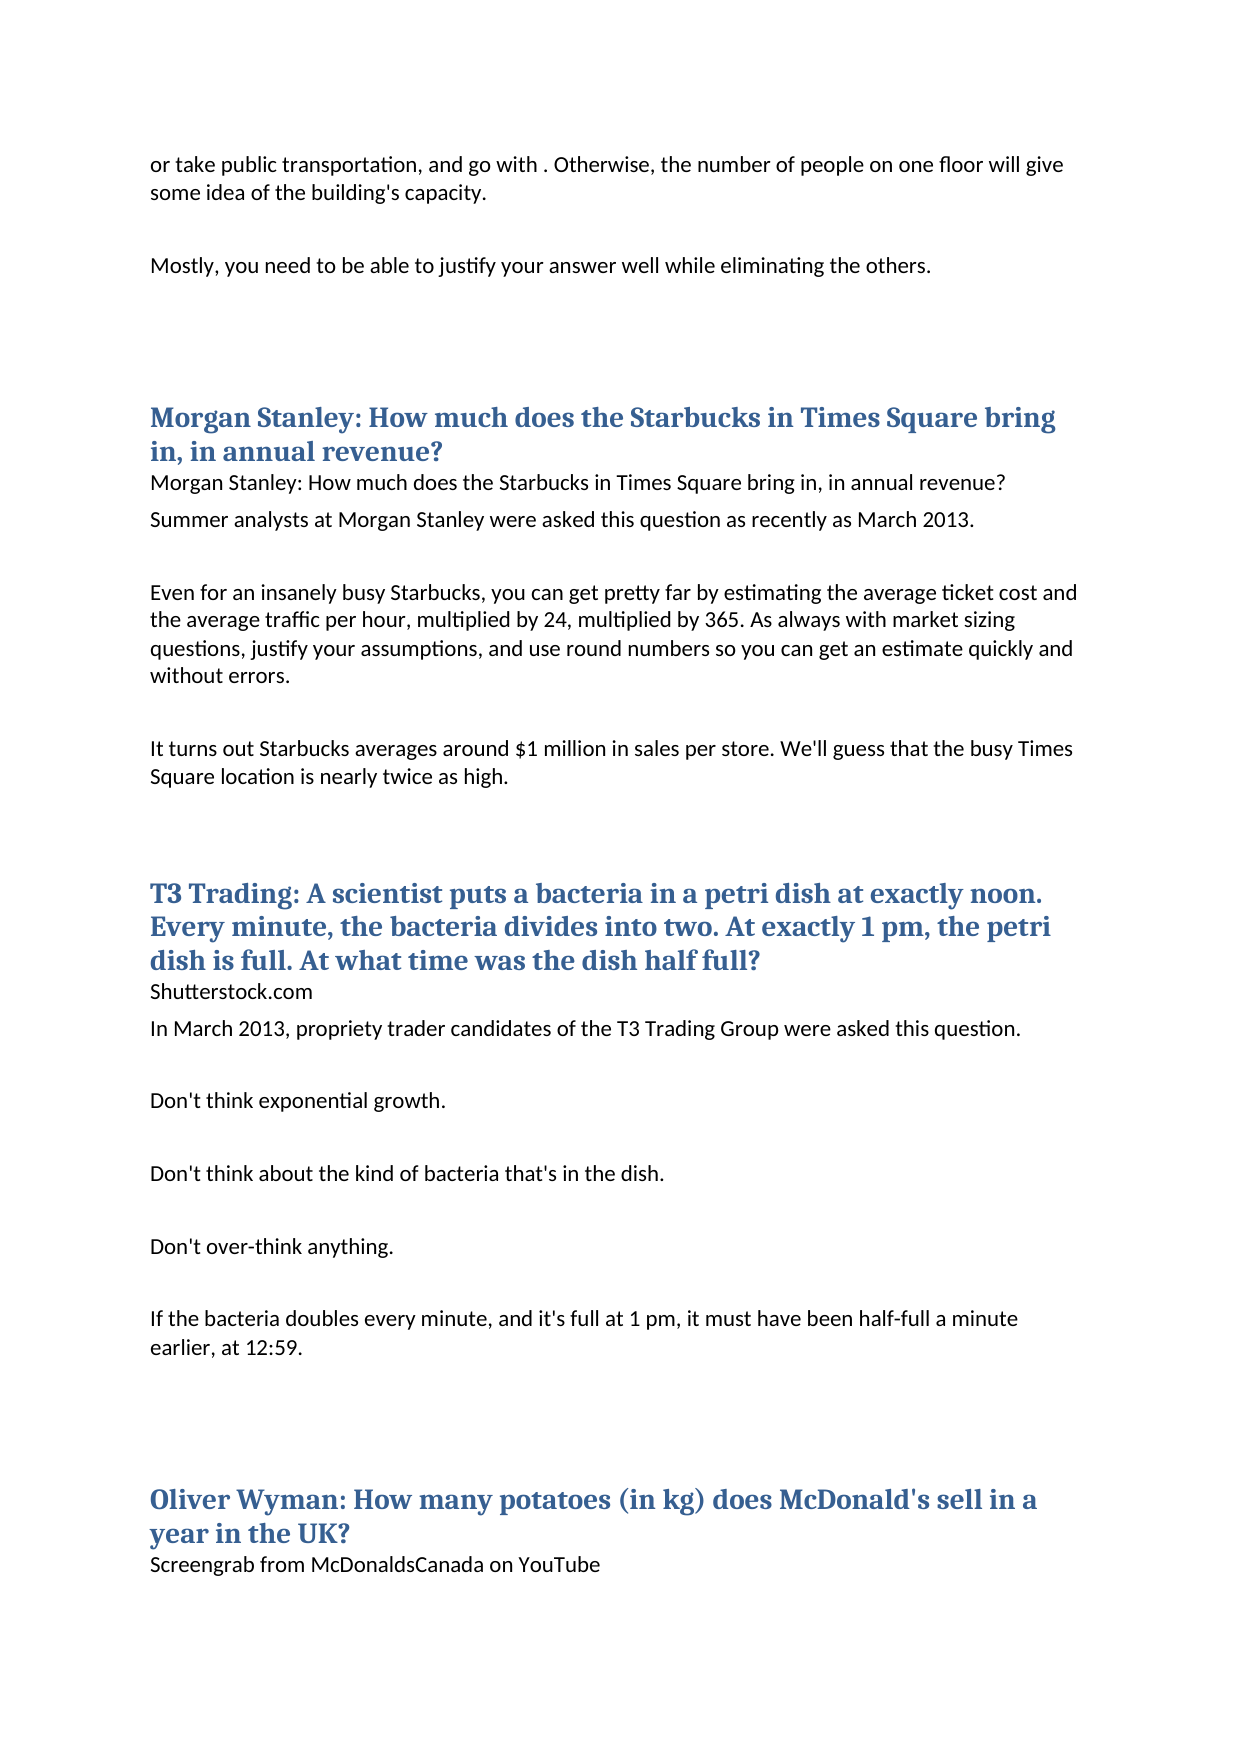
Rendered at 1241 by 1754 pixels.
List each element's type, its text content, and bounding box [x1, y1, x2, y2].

text If the bacteria doubles every minute, and it's full at 1 pm, it must have been half-full a minute earlier, at 12:59. [150, 1304, 1090, 1361]
subtitle Morgan Stanley: How much does the Starbucks in Times Square bring in, in annual revenue? [150, 401, 1090, 468]
text Shutterstock.com [150, 977, 1090, 1005]
text In March 2013, propriety trader candidates of the T3 Trading Group were asked this question. [150, 1014, 1090, 1042]
text Mostly, you need to be able to justify your answer well while eliminating the others. [150, 251, 1090, 279]
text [150, 150, 1090, 206]
subtitle Oliver Wyman: How many potatoes (in kg) does McDonald's sell in a year in the UK? [150, 1483, 1090, 1550]
text Don't think exponential growth. [150, 1086, 1090, 1114]
text Don't over-think anything. [150, 1232, 1090, 1260]
text Even for an insanely busy Starbucks, you can get pretty far by estimating the average ticket cost and the average traffic per hour, multiplied by 24, multiplied by 365. As always with market sizing questions, justify your assumptions, and use round numbers so you can get an estimate quickly and without errors. [150, 578, 1090, 690]
text Screengrab from McDonaldsCanada on YouTube [150, 1550, 1090, 1578]
text Morgan Stanley: How much does the Starbucks in Times Square bring in, in annual revenue? [150, 468, 1090, 497]
subtitle T3 Trading: A scientist puts a bacteria in a petri dish at exactly noon. Every minute, the bacteria divides into two. At exactly 1 pm, the petri dish is full. At what time was the dish half full? [150, 877, 1090, 977]
text It turns out Starbucks averages around $1 million in sales per store. We'll guess that the busy Times Square location is nearly twice as high. [150, 734, 1090, 790]
text Summer analysts at Morgan Stanley were asked this question as recently as March 2013. [150, 505, 1090, 533]
text Don't think about the kind of bacteria that's in the dish. [150, 1159, 1090, 1187]
